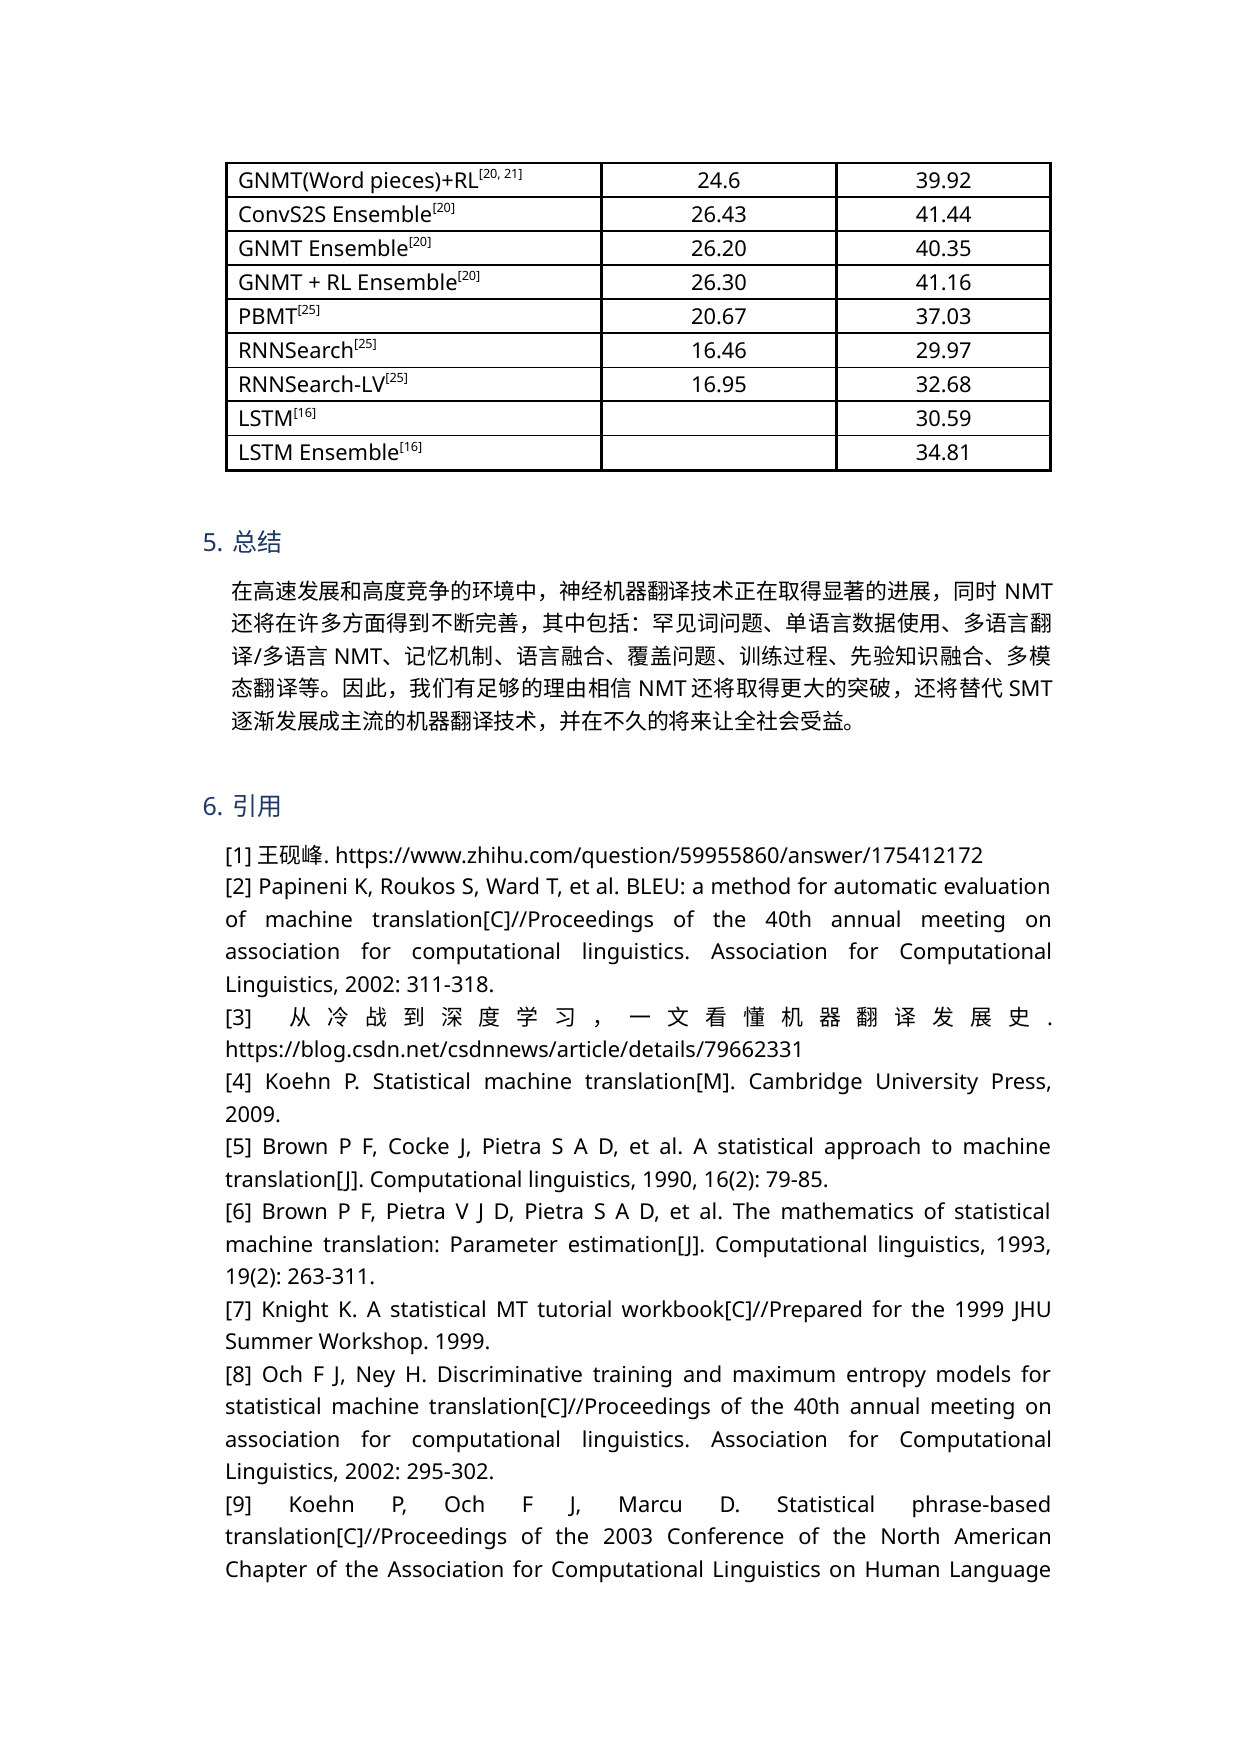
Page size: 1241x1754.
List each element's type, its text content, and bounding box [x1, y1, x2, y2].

list [2] Papineni K, Roukos S, Ward T, et al. BLEU: a method for automatic evaluation of machine translation[C]//Proceedings of the 40th annual meeting on association for computational linguistics. Association for Computational Linguistics, 2002: 311-318. [225, 870, 1053, 1000]
list [8] Och F J, Ney H. Discriminative training and maximum entropy models for statistical machine translation[C]//Proceedings of the 40th annual meeting on association for computational linguistics. Association for Computational Linguistics, 2002: 295-302. [225, 1357, 1053, 1487]
table_cell ConvS2S Ensemble[20] [228, 198, 600, 230]
table_cell 24.6 [603, 164, 835, 196]
table_cell 30.59 [838, 402, 1049, 434]
table_cell 29.97 [838, 334, 1049, 366]
list [6] Brown P F, Pietra V J D, Pietra S A D, et al. The mathematics of statistical machine translation: Parameter estimation[J]. Computational linguistics, 1993, 19(2): 263-311. [225, 1195, 1053, 1292]
text 在高速发展和高度竞争的环境中，神经机器翻译技术正在取得显著的进展，同时NMT还将在许多方面得到不断完善，其中包括：罕见词问题、单语言数据使用、多语言翻译/多语言NMT、记忆机制、语言融合、覆盖问题、训练过程、先验知识融合、多模态翻译等。因此，我们有足够的理由相信NMT还将取得更大的突破，还将替代SMT逐渐发展成主流的机器翻译技术，并在不久的将来让全社会受益。 [231, 573, 1053, 736]
table_cell 41.16 [838, 266, 1049, 298]
table_cell 32.68 [838, 368, 1049, 400]
table_cell 16.46 [603, 334, 835, 366]
table_cell PBMT[25] [228, 300, 600, 332]
table_cell GNMT(Word pieces)+RL[20, 21] [228, 164, 600, 196]
table_cell 40.35 [838, 232, 1049, 264]
table_cell [603, 436, 835, 468]
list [225, 1487, 1053, 1585]
table_cell 26.30 [603, 266, 835, 298]
table_cell LSTM Ensemble[16] [228, 436, 600, 468]
table_cell 16.95 [603, 368, 835, 400]
table_cell 26.43 [603, 198, 835, 230]
list [1] 王砚峰. https://www.zhihu.com/question/59955860/answer/175412172 [225, 837, 1053, 870]
table_cell [603, 402, 835, 434]
table_cell 41.44 [838, 198, 1049, 230]
table_cell RNNSearch-LV[25] [228, 368, 600, 400]
table_cell GNMT + RL Ensemble[20] [228, 266, 600, 298]
list [3] 从冷战到深度学习，一文看懂机器翻译发展史. https://blog.csdn.net/csdnnews/article/details/79662331 [225, 1000, 1053, 1065]
table_cell 39.92 [838, 164, 1049, 196]
table_cell 20.67 [603, 300, 835, 332]
table_cell RNNSearch[25] [228, 334, 600, 366]
list [7] Knight K. A statistical MT tutorial workbook[C]//Prepared for the 1999 JHU Summer Workshop. 1999. [225, 1292, 1053, 1357]
table_cell GNMT Ensemble[20] [228, 232, 600, 264]
subtitle 总结 [202, 508, 1053, 573]
list [4] Koehn P. Statistical machine translation[M]. Cambridge University Press, 2009. [225, 1065, 1053, 1130]
list [5] Brown P F, Cocke J, Pietra S A D, et al. A statistical approach to machine translation[J]. Computational linguistics, 1990, 16(2): 79-85. [225, 1130, 1053, 1195]
table_cell 34.81 [838, 436, 1049, 468]
subtitle 引用 [202, 772, 1053, 837]
table_cell LSTM[16] [228, 402, 600, 434]
table_cell 26.20 [603, 232, 835, 264]
table_cell 37.03 [838, 300, 1049, 332]
